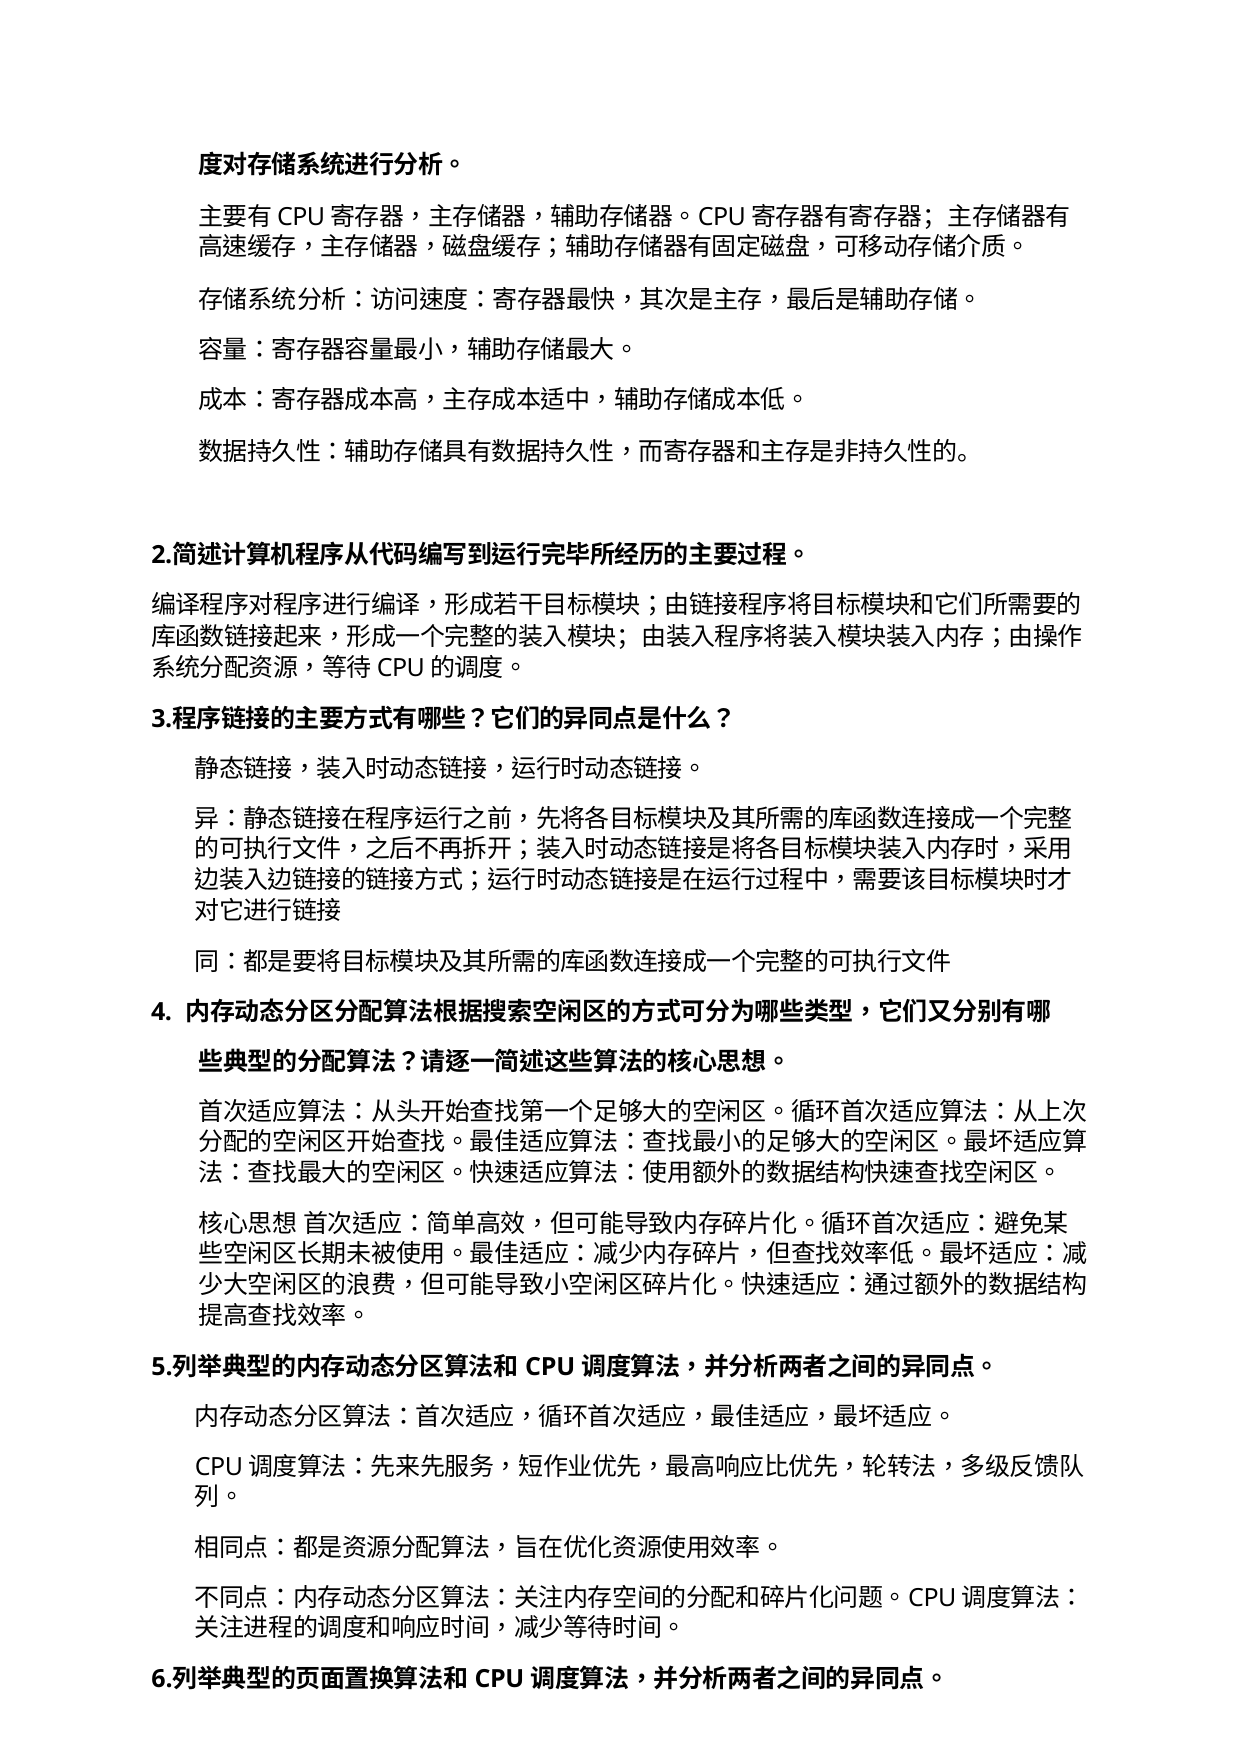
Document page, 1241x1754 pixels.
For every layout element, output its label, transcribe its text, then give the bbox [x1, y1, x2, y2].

list CPU调度算法：先来先服务，短作业优先，最高响应比优先，轮转法，多级反馈队列。 [194, 1451, 1091, 1513]
list 2.简述计算机程序从代码编写到运行完毕所经历的主要过程。 [151, 539, 1091, 570]
text 首次适应算法：从头开始查找第一个足够大的空闲区。循环首次适应算法：从上次分配的空闲区开始查找。最佳适应算法：查找最小的足够大的空闲区。最坏适应算法：查找最大的空闲区。快速适应算法：使用额外的数据结构快速查找空闲区。 [198, 1096, 1091, 1189]
text 些典型的分配算法？请逐一简述这些算法的核心思想。 [198, 1046, 1091, 1077]
list 异：静态链接在程序运行之前，先将各目标模块及其所需的库函数连接成一个完整的可执行文件，之后不再拆开；装入时动态链接是将各目标模块装入内存时，采用边装入边链接的链接方式；运行时动态链接是在运行过程中，需要该目标模块时才对它进行链接 [194, 803, 1091, 927]
list 6.列举典型的页面置换算法和 CPU 调度算法，并分析两者之间的异同点。 [151, 1663, 1091, 1694]
list 相同点：都是资源分配算法，旨在优化资源使用效率。 [194, 1532, 1091, 1563]
list 内存动态分区算法：首次适应，循环首次适应，最佳适应，最坏适应。 [194, 1401, 1091, 1432]
list 3.程序链接的主要方式有哪些？它们的异同点是什么？ [151, 703, 1091, 734]
text 度对存储系统进行分析。 [198, 149, 1091, 180]
text 存储系统分析：访问速度：寄存器最快，其次是主存，最后是辅助存储。 [198, 282, 1091, 315]
list 同：都是要将目标模块及其所需的库函数连接成一个完整的可执行文件 [194, 946, 1091, 977]
list 静态链接，装入时动态链接，运行时动态链接。 [194, 753, 1091, 784]
list 不同点：内存动态分区算法：关注内存空间的分配和碎片化问题。CPU调度算法：关注进程的调度和响应时间，减少等待时间。 [194, 1582, 1091, 1644]
list 编译程序对程序进行编译，形成若干目标模块；由链接程序将目标模块和它们所需要的库函数链接起来，形成一个完整的装入模块；由装入程序将装入模块装入内存；由操作系统分配资源，等待CPU的调度。 [151, 589, 1091, 684]
list 5.列举典型的内存动态分区算法和 CPU 调度算法，并分析两者之间的异同点。 [151, 1351, 1091, 1382]
text 成本：寄存器成本高，主存成本适中，辅助存储成本低。 [198, 384, 1091, 415]
text 数据持久性：辅助存储具有数据持久性，而寄存器和主存是非持久性的。 [198, 434, 1091, 467]
text 容量：寄存器容量最小，辅助存储最大。 [198, 334, 1091, 365]
text 4. 内存动态分区分配算法根据搜索空闲区的方式可分为哪些类型，它们又分别有哪 [151, 996, 1091, 1027]
text 核心思想 首次适应：简单高效，但可能导致内存碎片化。循环首次适应：避免某些空闲区长期未被使用。最佳适应：减少内存碎片，但查找效率低。最坏适应：减少大空闲区的浪费，但可能导致小空闲区碎片化。快速适应：通过额外的数据结构提高查找效率。 [198, 1208, 1091, 1332]
text 主要有CPU寄存器，主存储器，辅助存储器。CPU寄存器有寄存器；主存储器有高速缓存，主存储器，磁盘缓存；辅助存储器有固定磁盘，可移动存储介质。 [198, 199, 1091, 263]
